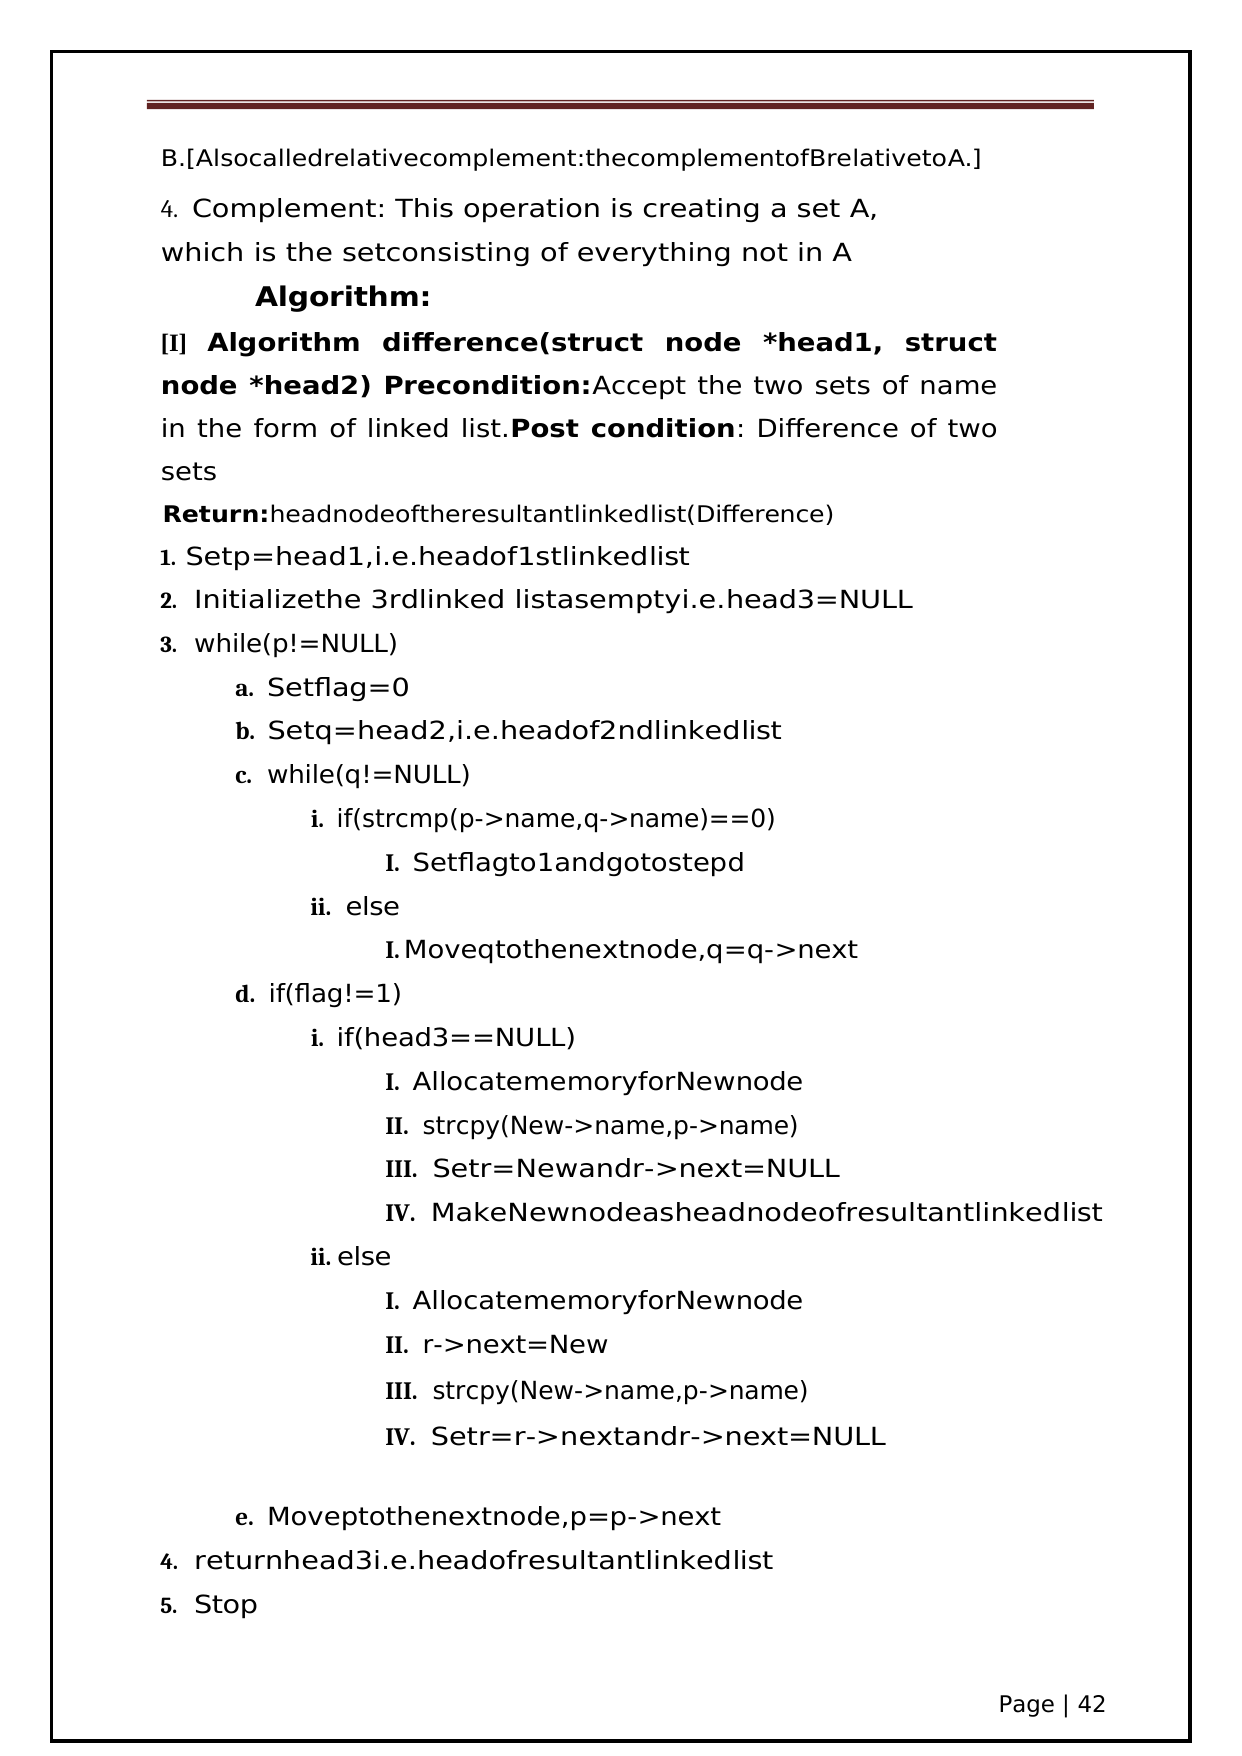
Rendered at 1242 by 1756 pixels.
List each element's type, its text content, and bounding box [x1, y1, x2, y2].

list Moveqtothenextnode,q=q->next [385, 936, 1106, 965]
list else [310, 892, 1106, 921]
list Complement: This operation is creating a set A, which is the setconsisting of everything not in A [161, 194, 958, 267]
list while(q!=NULL) [235, 760, 1106, 790]
list r->next=New [385, 1330, 1106, 1359]
list strcpy(New->name,p->name) [385, 1111, 1106, 1141]
list Algorithm difference(struct node *head1, struct node *head2) Precondition:Accept the two sets of name in the form of linked list.Post condition: Difference of two sets [161, 328, 998, 487]
list if(head3==NULL) [311, 1023, 1106, 1053]
list Setq=head2,i.e.headof2ndlinkedlist [235, 716, 1106, 746]
list strcpy(New->name,p->name) [385, 1376, 1106, 1406]
list Setflag=0 [235, 673, 1106, 702]
list Setr=r->nextandr->next=NULL [385, 1423, 1106, 1452]
list Setp=head1,i.e.headof1stlinkedlist [160, 542, 1106, 571]
list if(strcmp(p->name,q->name)==0) [311, 804, 1106, 834]
list AllocatememoryforNewnode [385, 1067, 1106, 1097]
subtitle Algorithm: [255, 282, 1106, 313]
text Return:headnodeoftheresultantlinkedlist(Difference) [162, 501, 1106, 528]
list AllocatememoryforNewnode [385, 1286, 1106, 1315]
list Stop [160, 1590, 1106, 1619]
list Setflagto1andgotostepd [385, 848, 1106, 878]
list while(p!=NULL) [160, 629, 1106, 658]
list returnhead3i.e.headofresultantlinkedlist [160, 1546, 1106, 1575]
list Initializethe 3rdlinked listasemptyi.e.head3=NULL [160, 586, 1106, 615]
list Setr=Newandr->next=NULL [385, 1155, 1106, 1184]
list Moveptothenextnode,p=p->next [235, 1502, 1106, 1532]
text B.[Alsocalledrelativecomplement:thecomplementofBrelativetoA.] [161, 146, 1106, 172]
list if(flag!=1) [235, 979, 1106, 1009]
list MakeNewnodeasheadnodeofresultantlinkedlist [385, 1198, 1106, 1228]
list else [310, 1242, 1106, 1272]
